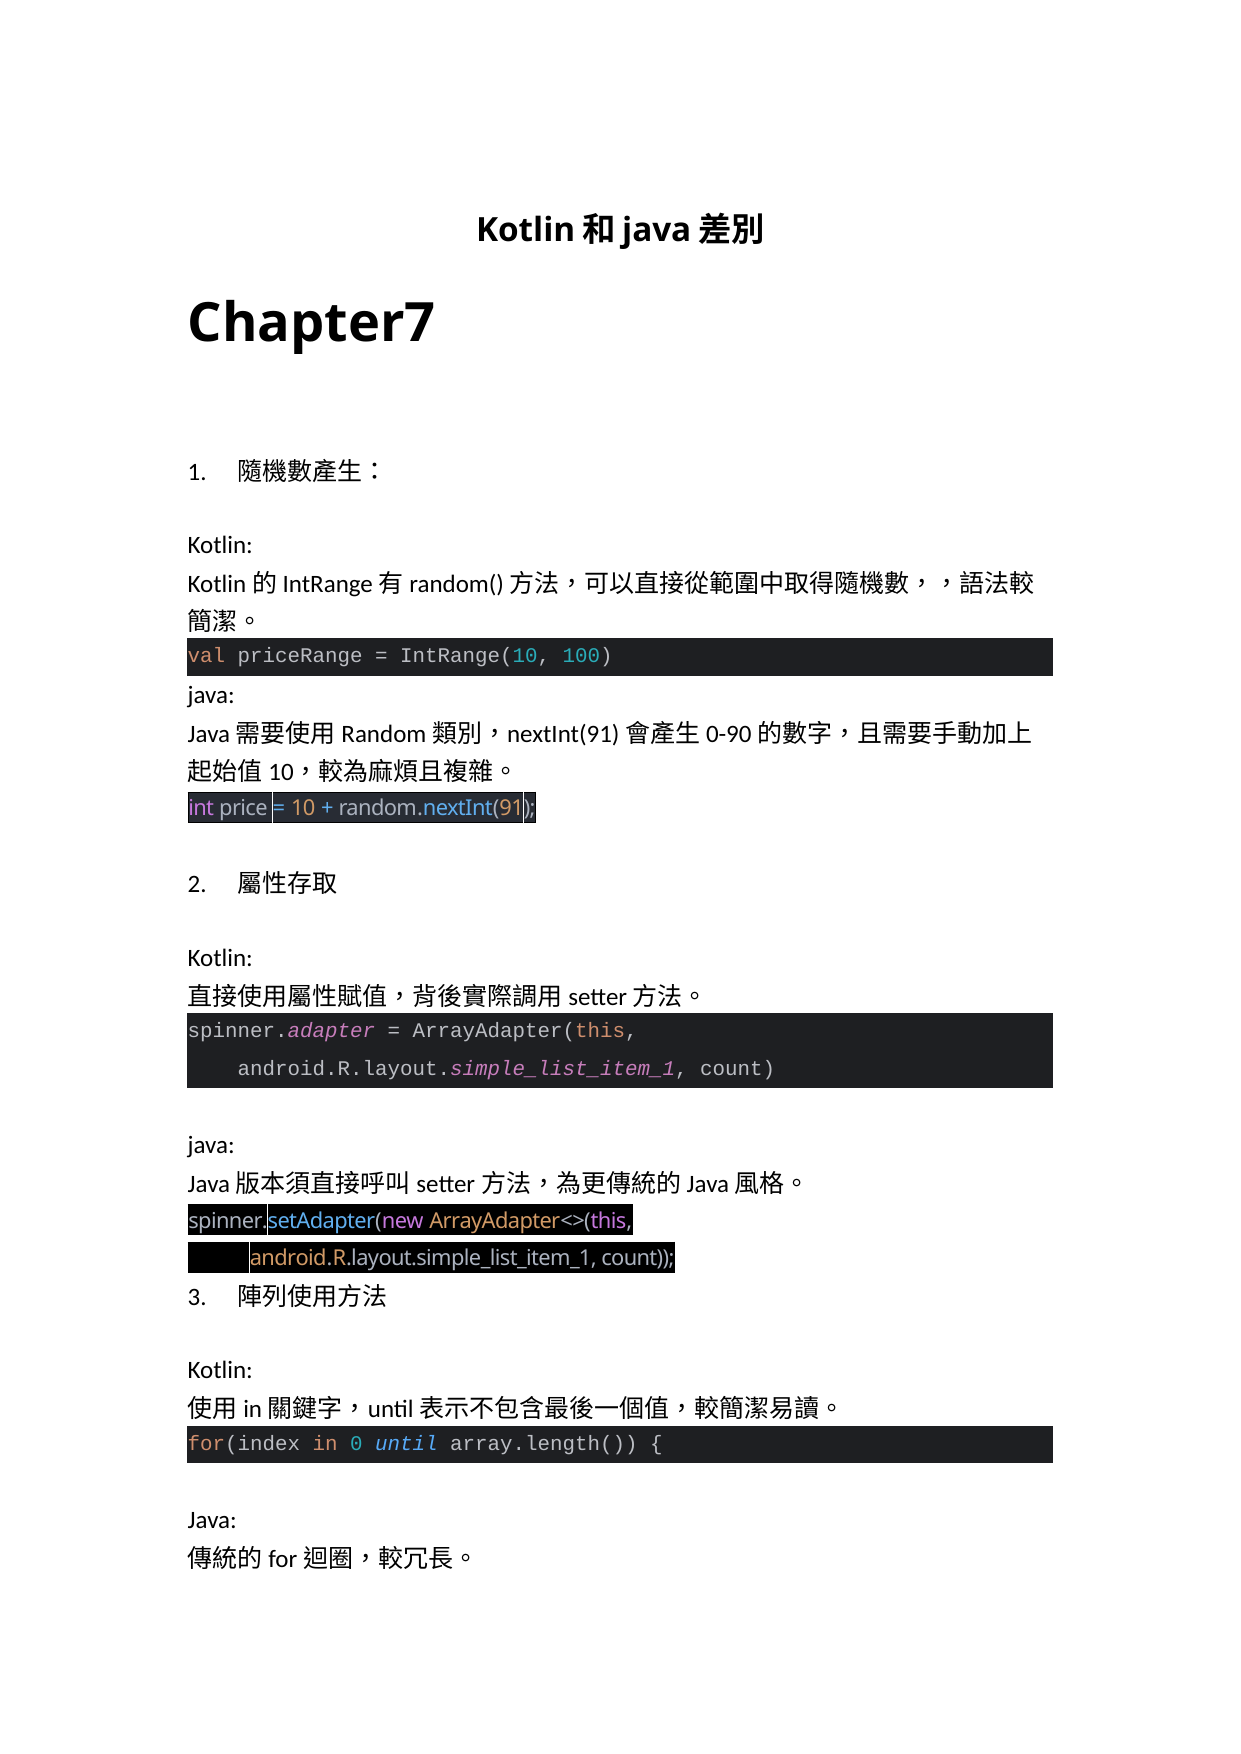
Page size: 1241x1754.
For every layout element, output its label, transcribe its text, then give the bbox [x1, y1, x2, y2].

text int price = 10 + random.nextInt(91); [187, 788, 1053, 826]
text Kotlin: [187, 938, 1053, 976]
text spinner.adapter = ArrayAdapter(this, android.R.layout.simple_list_item_1, count) [187, 1013, 1053, 1088]
text 直接使用屬性賦值，背後實際調用 setter 方法。 [187, 976, 1053, 1013]
text android.R.layout.simple_list_item_1, count)); [187, 1238, 1053, 1276]
list 屬性存取 [187, 863, 1053, 901]
text for(index in 0 until array.length()) { [187, 1426, 1053, 1463]
text Java 需要使用 Random 類別，nextInt(91) 會產生 0-90 的數字，且需要手動加上起始值 10，較為麻煩且複雜。 [187, 713, 1053, 788]
text Kotlin: [187, 526, 1053, 563]
text val priceRange = IntRange(10, 100) [187, 638, 1053, 676]
text java: [187, 676, 1053, 713]
text Kotlin 的 IntRange 有 random() 方法，可以直接從範圍中取得隨機數，，語法較簡潔。 [187, 563, 1053, 638]
title Kotlin和java差別 [187, 189, 1053, 264]
text java: [187, 1126, 1053, 1163]
text Kotlin: [187, 1351, 1053, 1388]
text spinner.setAdapter(new ArrayAdapter<>(this, [187, 1201, 1053, 1238]
subtitle Chapter7 [187, 283, 1053, 358]
text Java 版本須直接呼叫 setter 方法，為更傳統的 Java 風格。 [187, 1163, 1053, 1201]
list 隨機數產生： [187, 451, 1053, 488]
text Java: [187, 1501, 1053, 1538]
list 陣列使用方法 [187, 1276, 1053, 1313]
text 使用 in 關鍵字，until 表示不包含最後一個值，較簡潔易讀。 [187, 1388, 1053, 1426]
text 傳統的 for 迴圈，較冗長。 [187, 1538, 1053, 1576]
